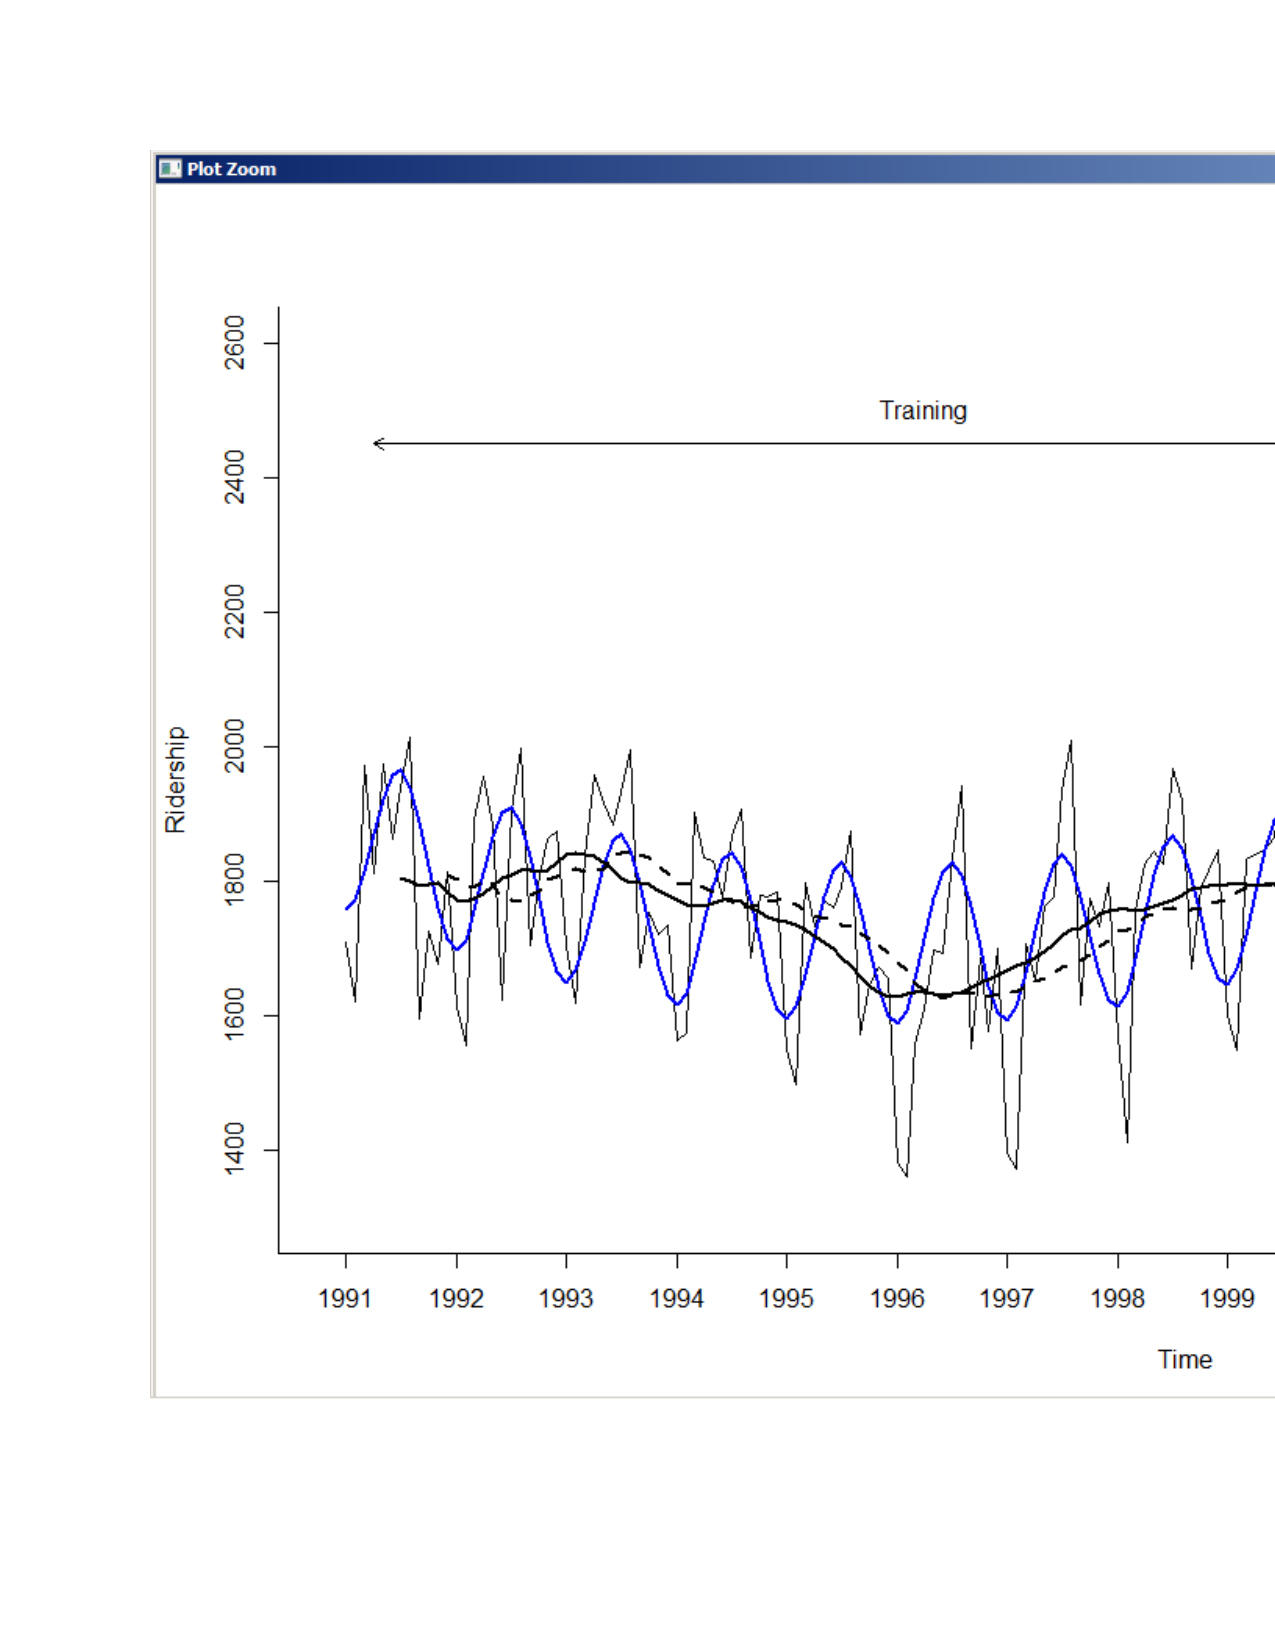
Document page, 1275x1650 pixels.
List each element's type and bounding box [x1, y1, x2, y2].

picture [150, 150, 1275, 1400]
